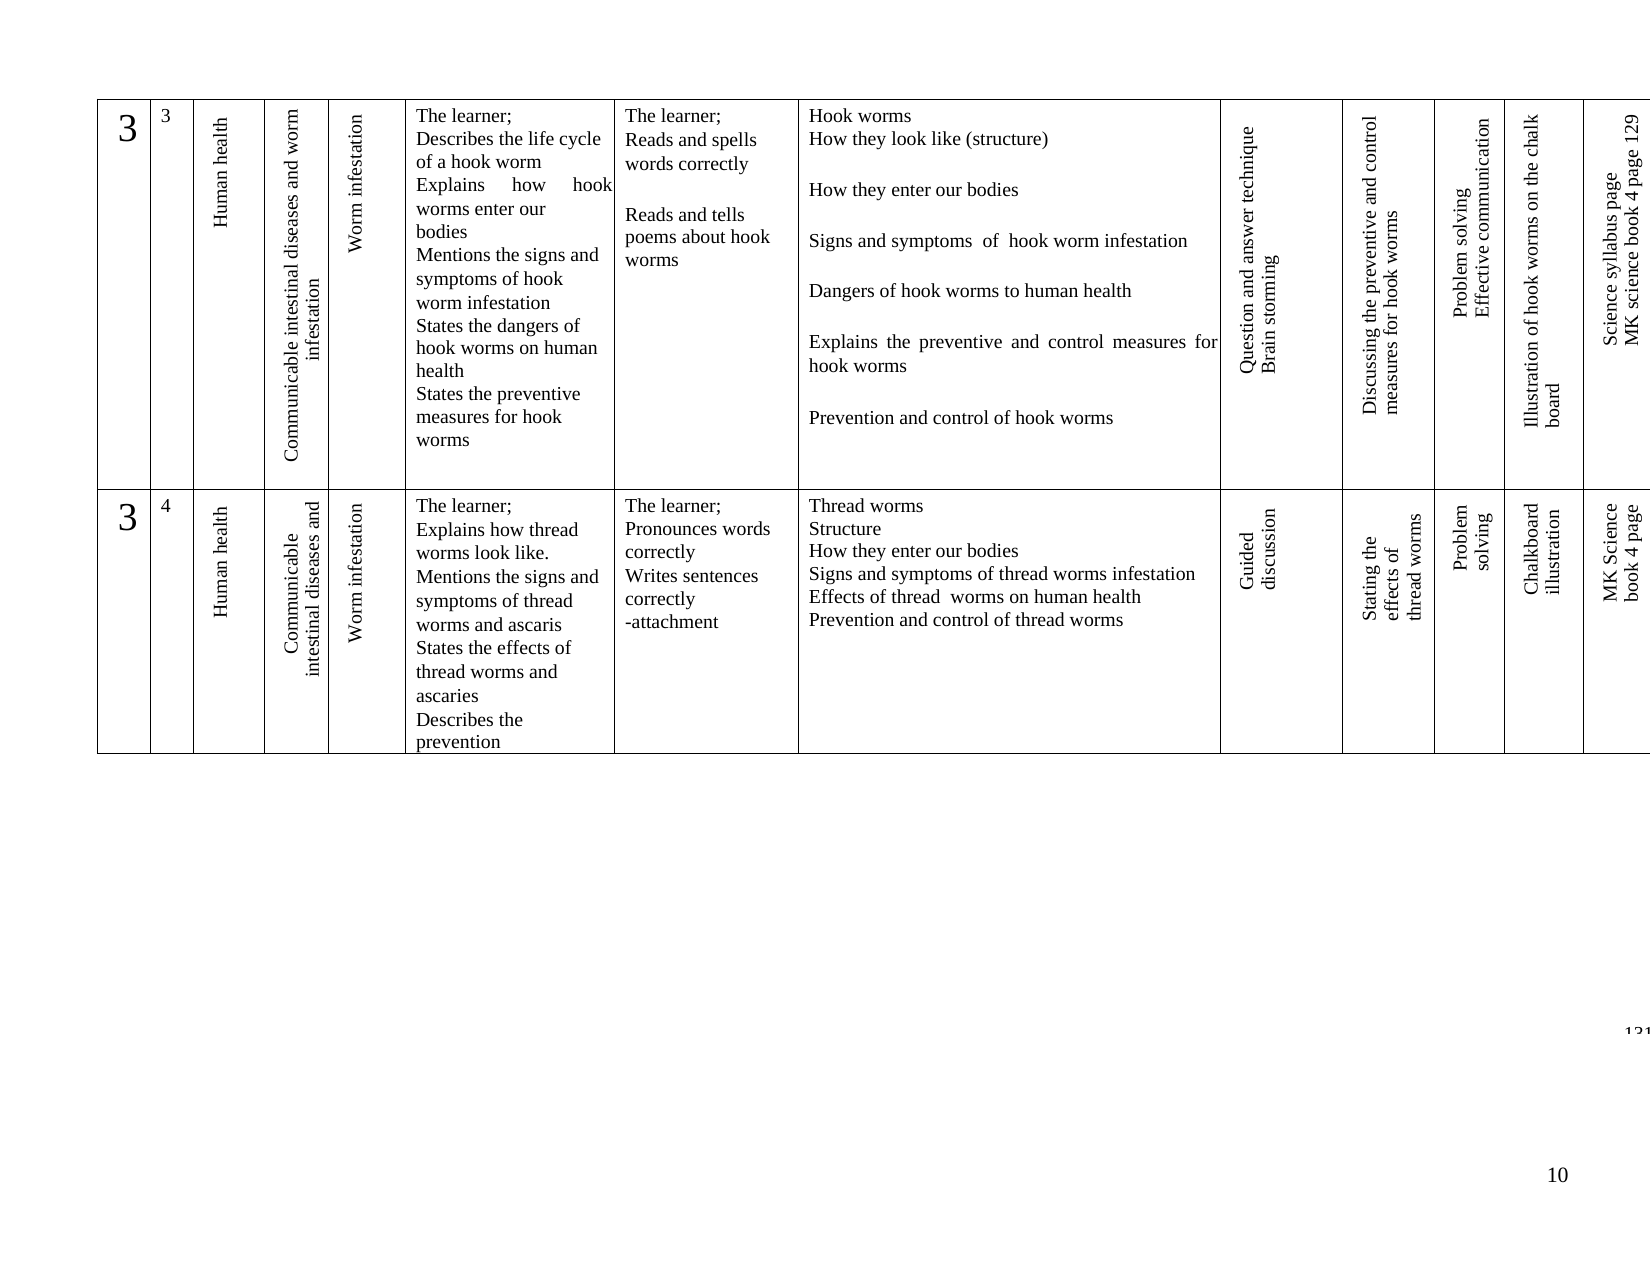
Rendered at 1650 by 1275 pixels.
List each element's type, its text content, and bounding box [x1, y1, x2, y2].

table_cell [194, 100, 264, 488]
table_cell [1584, 490, 1650, 753]
table_cell [265, 100, 328, 488]
table_cell [1505, 100, 1583, 488]
table_cell 3 [98, 100, 150, 488]
table_cell The learner; Describes the life cycle of a hook worm Explains how hook worms enter our bodies Mentions the signs and symptoms of hook worm infestation States the dangers of hook worms on human health States the preventive measures for hook worms [406, 100, 614, 488]
table_cell [1435, 100, 1504, 488]
table_cell Thread worms Structure How they enter our bodies Signs and symptoms of thread worms infestation Effects of thread worms on human health Prevention and control of thread worms [799, 490, 1220, 753]
table_cell Hook worms How they look like (structure) How they enter our bodies Signs and symptoms of hook worm infestation Dangers of hook worms to human health Explains the preventive and control measures for hook worms Prevention and control of hook worms [799, 100, 1220, 488]
table_cell [329, 490, 405, 753]
table_cell [329, 100, 405, 488]
table_cell 3 [98, 490, 150, 753]
table_cell [1505, 490, 1583, 753]
table_cell [265, 490, 328, 753]
table_cell The learner; Explains how thread worms look like. Mentions the signs and symptoms of thread worms and ascaris States the effects of thread worms and ascaries Describes the prevention [406, 490, 614, 753]
table_cell [194, 490, 264, 753]
table_cell [1343, 490, 1434, 753]
table_cell The learner; Reads and spells words correctly Reads and tells poems about hook worms [615, 100, 798, 488]
table_cell 4 [151, 490, 193, 753]
table_cell [1221, 100, 1342, 488]
table_cell The learner; Pronounces words correctly Writes sentences correctly -attachment [615, 490, 798, 753]
table_cell [1584, 100, 1650, 488]
table_cell [1343, 100, 1434, 488]
table_cell [1435, 490, 1504, 753]
table_cell [1221, 490, 1342, 753]
table_cell 3 [151, 100, 193, 488]
